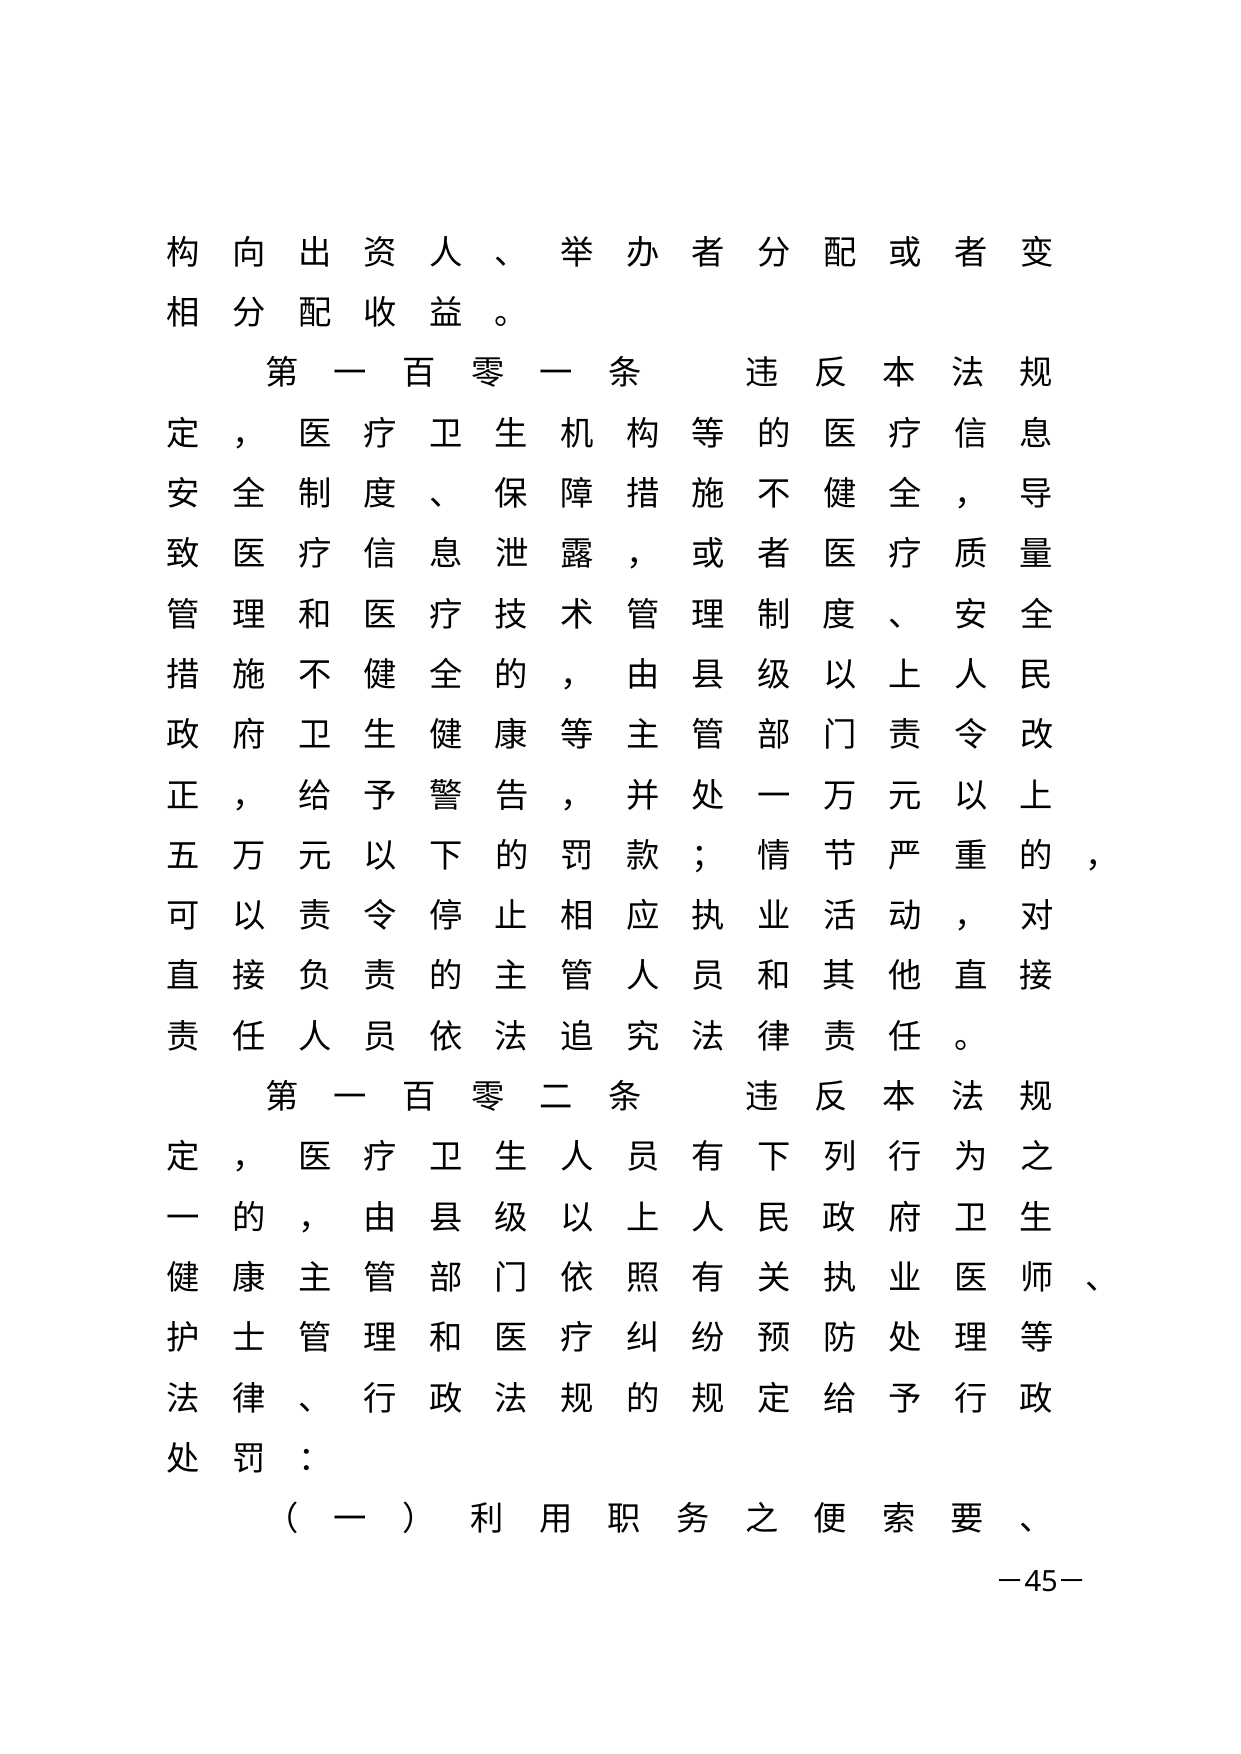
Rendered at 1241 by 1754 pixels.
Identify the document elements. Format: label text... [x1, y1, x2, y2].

text （三）非营利性医疗卫生机构向出资人、举办者分配或者变相分配收益。 [167, 219, 1085, 340]
text （一）利用职务之便索要、非法收受财物或者牟取其他不正当利益； [167, 1486, 1085, 1546]
text 第一百零一条 违反本法规定，医疗卫生机构等的医疗信息安全制度、保障措施不健全，导致医疗信息泄露，或者医疗质量管理和医疗技术管理制度、安全措施不健全的，由县级以上人民政府卫生健康等主管部门责令改正，给予警告，并处一万元以上五万元以下的罚款；情节严重的，可以责令停止相应执业活动，对直接负责的主管人员和其他直接责任人员依法追究法律责任。 [167, 340, 1085, 1064]
text 第一百零二条 违反本法规定，医疗卫生人员有下列行为之一的，由县级以上人民政府卫生健康主管部门依照有关执业医师、护士管理和医疗纠纷预防处理等法律、行政法规的规定给予行政处罚： [167, 1064, 1085, 1486]
